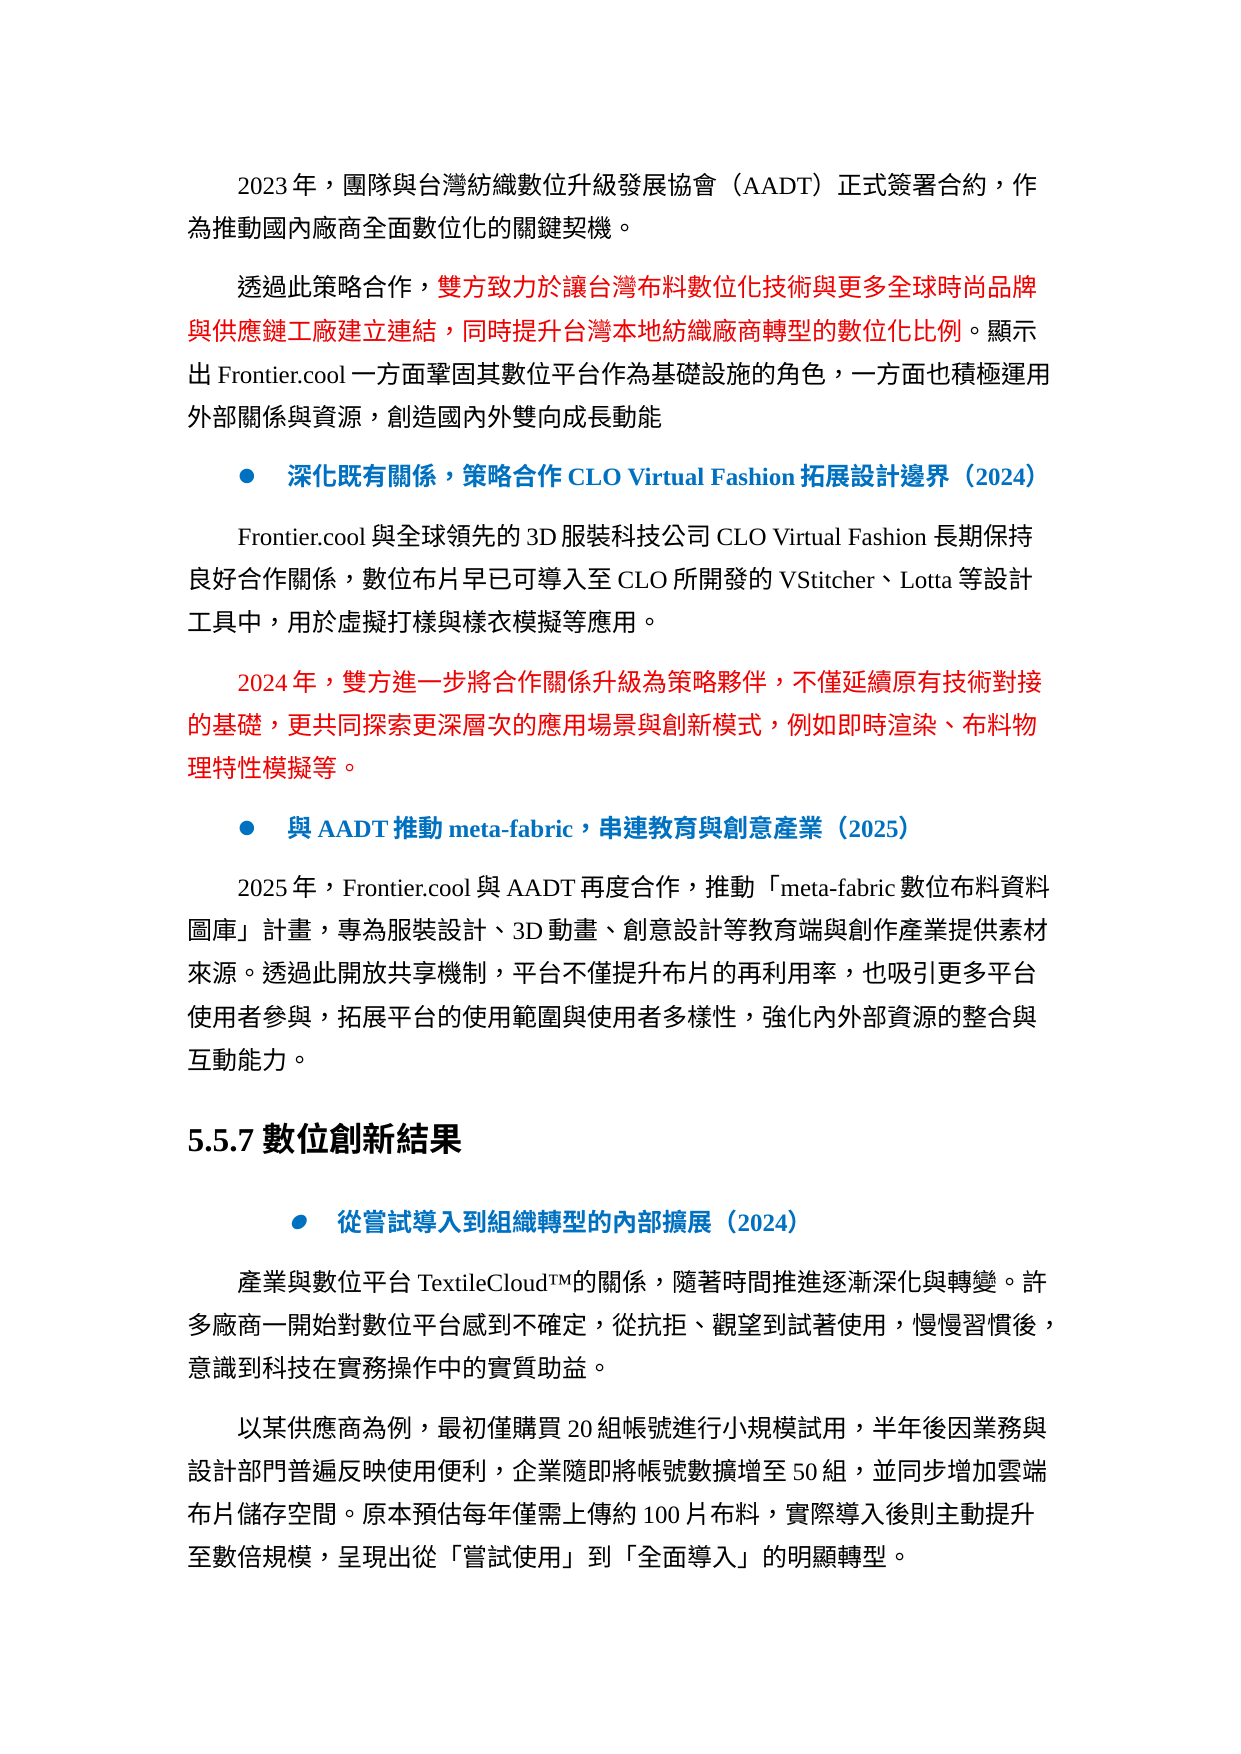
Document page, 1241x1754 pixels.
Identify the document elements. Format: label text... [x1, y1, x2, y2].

text 深化既有關係，策略合作CLO Virtual Fashion拓展設計邊界（2024） [237, 456, 1053, 494]
text 從嘗試導入到組織轉型的內部擴展（2024） [237, 1202, 1053, 1240]
text 產業與數位平台TextileCloud™的關係，隨著時間推進逐漸深化與轉變。許多廠商一開始對數位平台感到不確定，從抗拒、觀望到試著使用，慢慢習慣後，意識到科技在實務操作中的實質助益。 [187, 1262, 1053, 1386]
text 與AADT推動meta-fabric，串連教育與創意產業（2025） [237, 807, 1053, 845]
text Frontier.cool與全球領先的3D服裝科技公司CLO Virtual Fashion 長期保持良好合作關係，數位布片早已可導入至CLO 所開發的VStitcher、Lotta 等設計工具中，用於虛擬打樣與樣衣模擬等應用。 [187, 516, 1053, 639]
subtitle 5.5.7 數位創新結果 [187, 1099, 1053, 1174]
text 以某供應商為例，最初僅購買20組帳號進行小規模試用，半年後因業務與設計部門普遍反映使用便利，企業隨即將帳號數擴增至50組，並同步增加雲端布片儲存空間。原本預估每年僅需上傳約100片布料，實際導入後則主動提升至數倍規模，呈現出從「嘗試使用」到「全面導入」的明顯轉型。 [187, 1408, 1053, 1574]
text 2023年，團隊與台灣紡織數位升級發展協會（AADT）正式簽署合約，作為推動國內廠商全面數位化的關鍵契機。 [187, 164, 1053, 245]
text 2025年，Frontier.cool與AADT再度合作，推動「meta-fabric數位布料資料圖庫」計畫，專為服裝設計、3D動畫、創意設計等教育端與創作產業提供素材來源。透過此開放共享機制，平台不僅提升布片的再利用率，也吸引更多平台使用者參與，拓展平台的使用範圍與使用者多樣性，強化內外部資源的整合與互動能力。 [187, 867, 1053, 1077]
text 透過此策略合作，雙方致力於讓台灣布料數位化技術與更多全球時尚品牌與供應鏈工廠建立連結，同時提升台灣本地紡織廠商轉型的數位化比例。顯示出Frontier.cool一方面鞏固其數位平台作為基礎設施的角色，一方面也積極運用外部關係與資源，創造國內外雙向成長動能 [187, 267, 1053, 434]
text 2024年，雙方進一步將合作關係升級為策略夥伴，不僅延續原有技術對接的基礎，更共同探索更深層次的應用場景與創新模式，例如即時渲染、布料物理特性模擬等。 [187, 662, 1053, 785]
